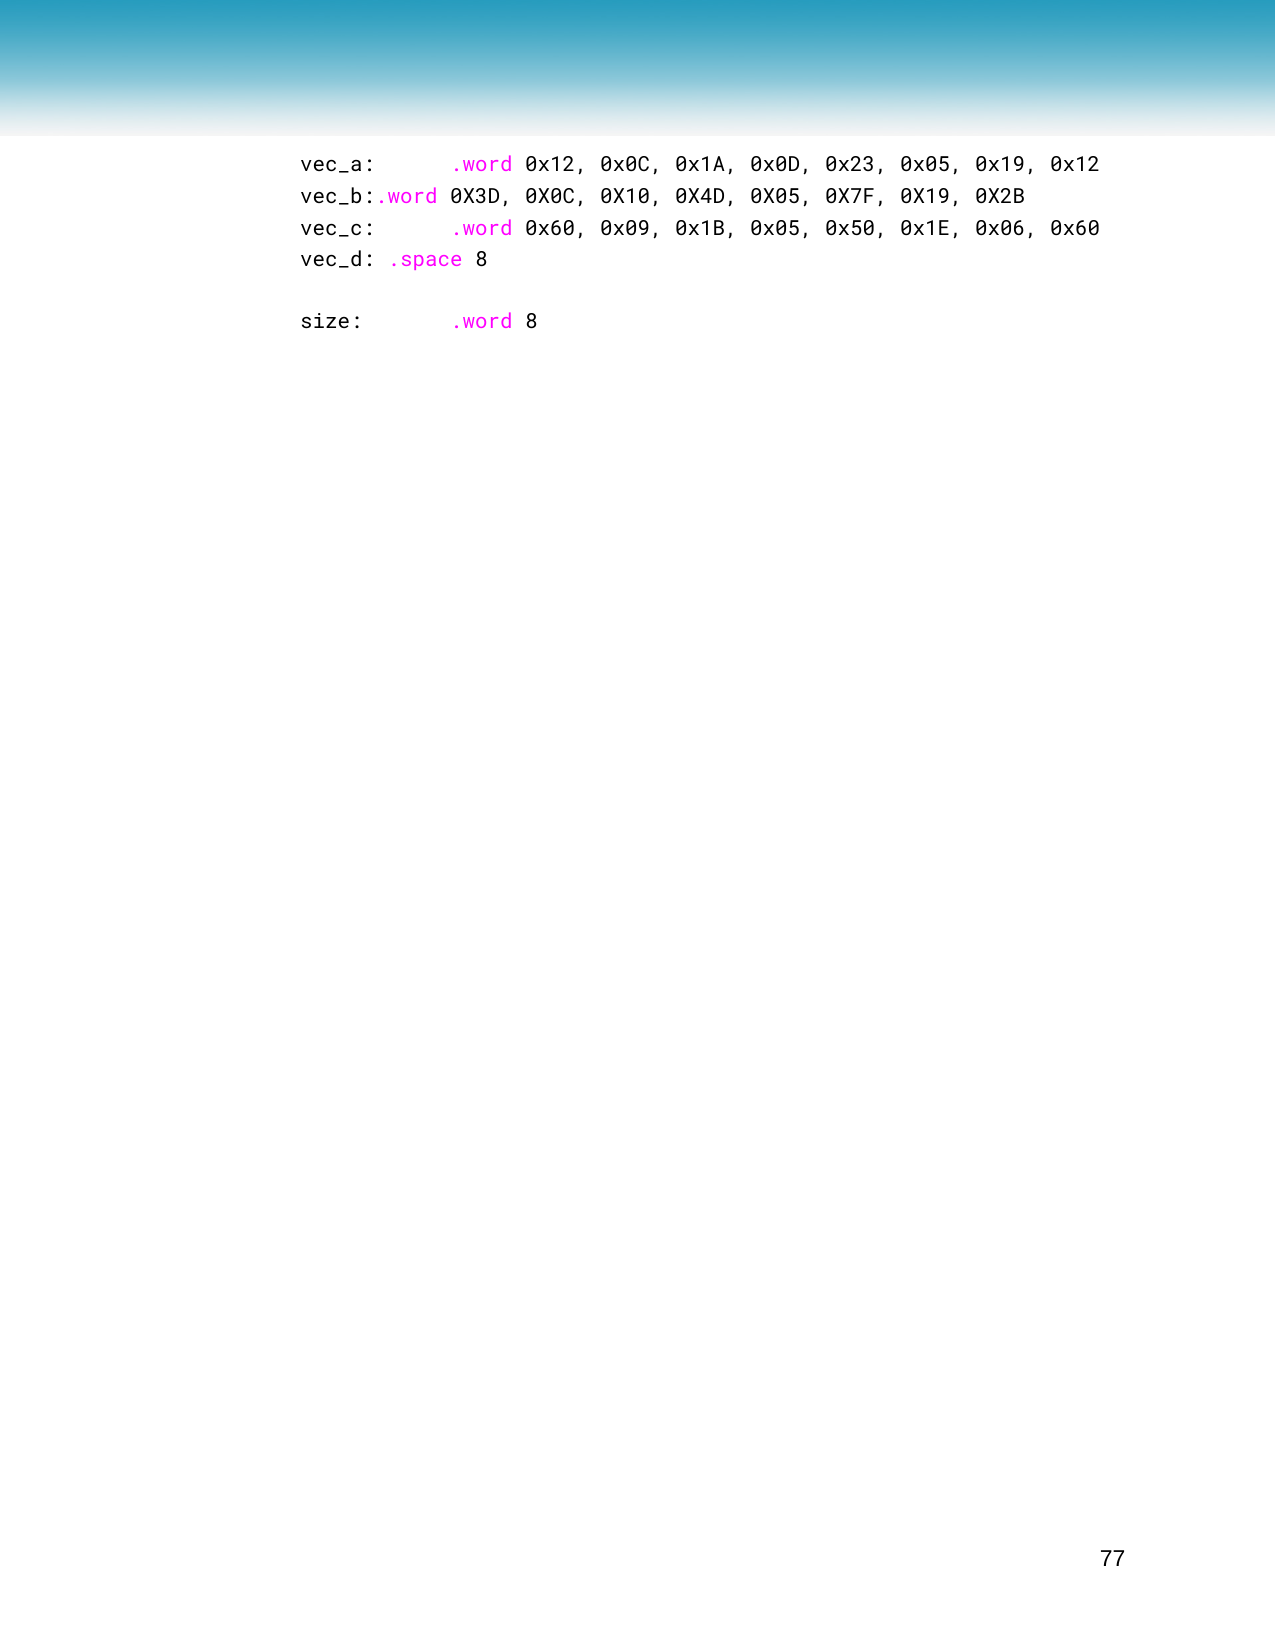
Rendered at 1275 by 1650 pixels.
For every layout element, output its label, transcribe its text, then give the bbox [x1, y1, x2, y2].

picture [0, 0, 1275, 136]
text size: .word 8 [150, 307, 1125, 334]
text vec_b:.word 0X3D, 0X0C, 0X10, 0X4D, 0X05, 0X7F, 0X19, 0X2B [150, 182, 1125, 209]
text vec_a: .word 0x12, 0x0C, 0x1A, 0x0D, 0x23, 0x05, 0x19, 0x12 [150, 150, 1125, 177]
text vec_c: .word 0x60, 0x09, 0x1B, 0x05, 0x50, 0x1E, 0x06, 0x60 [150, 213, 1125, 241]
text vec_d: .space 8 [150, 245, 1125, 272]
